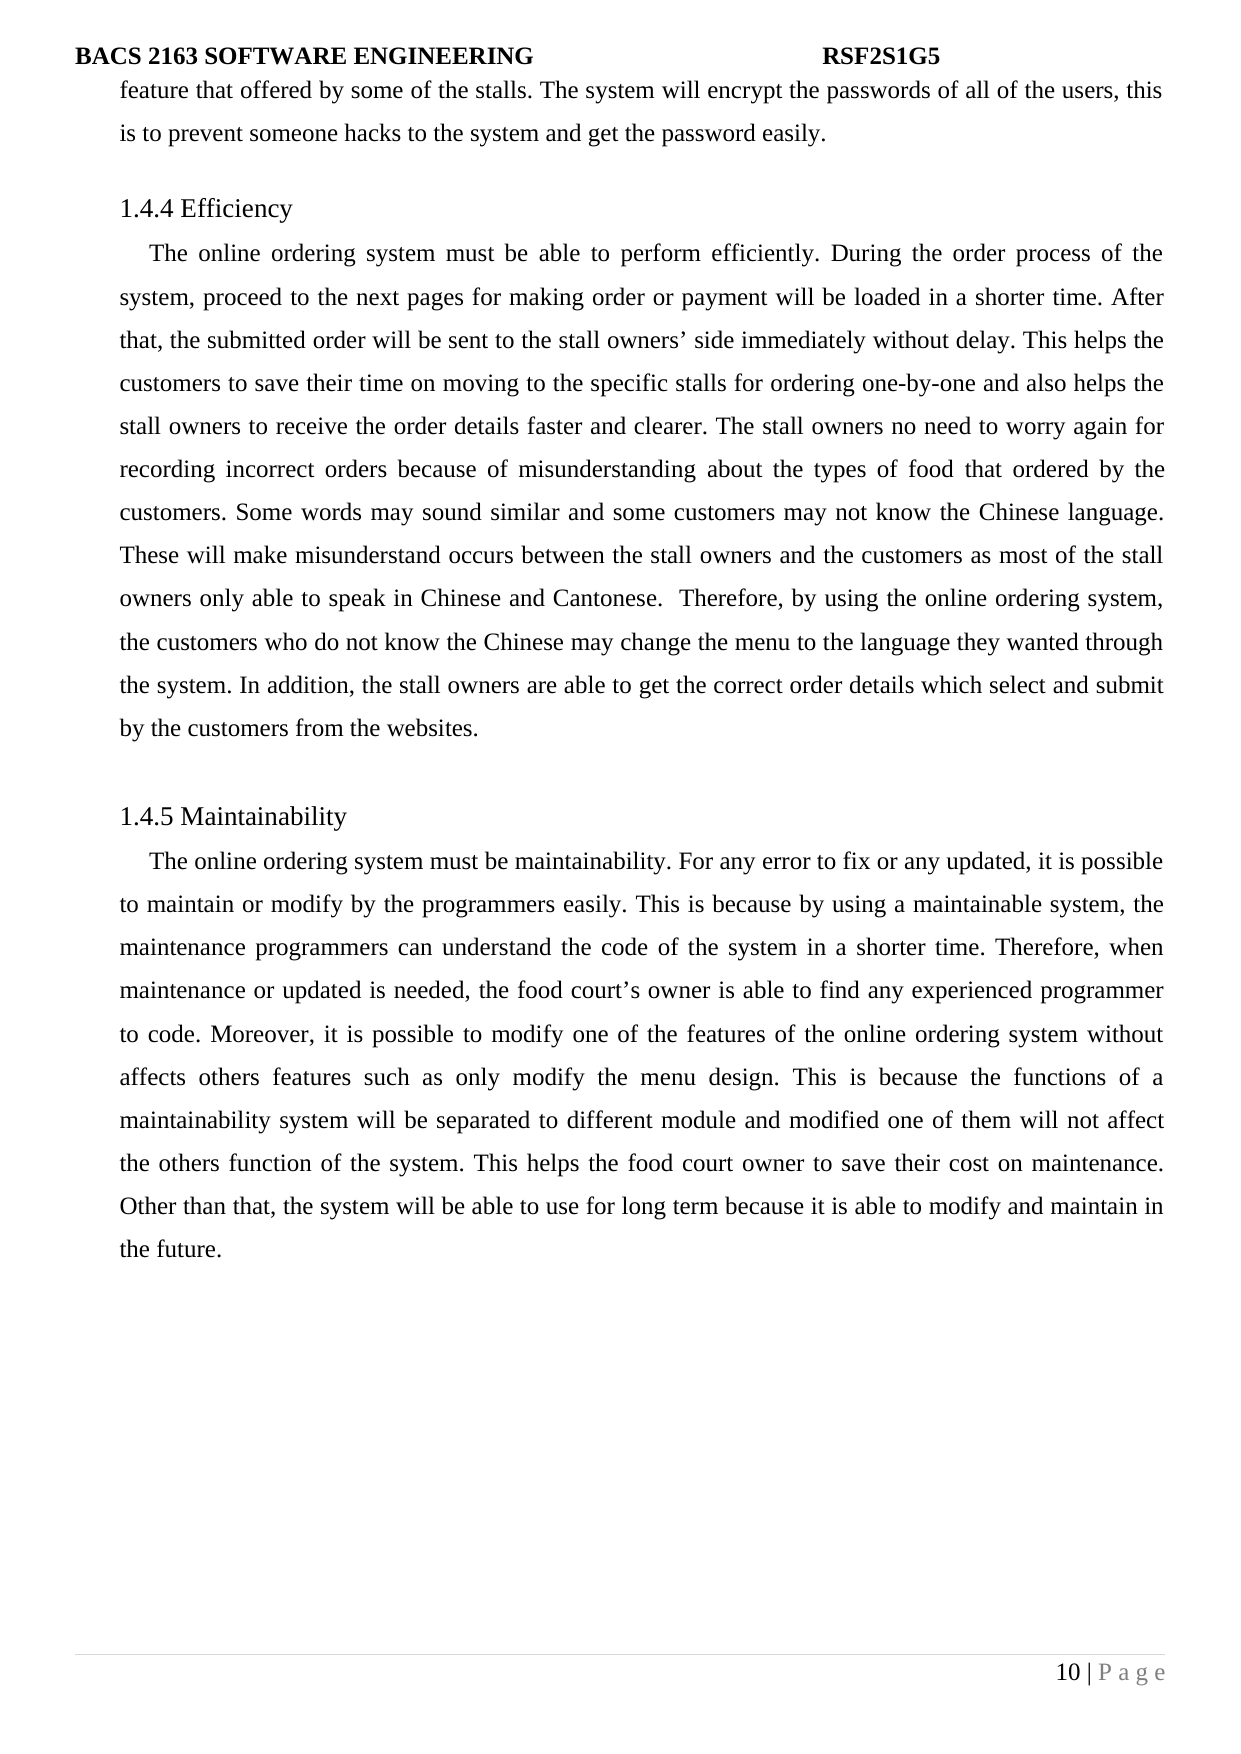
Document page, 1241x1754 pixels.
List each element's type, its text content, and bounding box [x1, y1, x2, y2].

list The online ordering system must be maintainability. For any error to fix or any updated, it is possible to maintain or modify by the programmers easily. This is because by using a maintainable system, the maintenance programmers can understand the code of the system in a shorter time. Therefore, when maintenance or updated is needed, the food court’s owner is able to find any experienced programmer to code. Moreover, it is possible to modify one of the features of the online ordering system without affects others features such as only modify the menu design. This is because the functions of a maintainability system will be separated to different module and modified one of them will not affect the others function of the system. This helps the food court owner to save their cost on maintenance. Other than that, the system will be able to use for long term because it is able to modify and maintain in the future. [119, 846, 1165, 1263]
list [119, 75, 1165, 147]
subtitle 1.4.4 Efficiency [75, 192, 1165, 223]
subtitle 1.4.5 Maintainability [75, 799, 1165, 831]
list The online ordering system must be able to perform efficiently. During the order process of the system, proceed to the next pages for making order or payment will be loaded in a shorter time. After that, the submitted order will be sent to the stall owners’ side immediately without delay. This helps the customers to save their time on moving to the specific stalls for ordering one-by-one and also helps the stall owners to receive the order details faster and clearer. The stall owners no need to worry again for recording incorrect orders because of misunderstanding about the types of food that ordered by the customers. Some words may sound similar and some customers may not know the Chinese language. These will make misunderstand occurs between the stall owners and the customers as most of the stall owners only able to speak in Chinese and Cantonese. Therefore, by using the online ordering system, the customers who do not know the Chinese may change the menu to the language they wanted through the system. In addition, the stall owners are able to get the correct order details which select and submit by the customers from the websites. [119, 238, 1165, 742]
